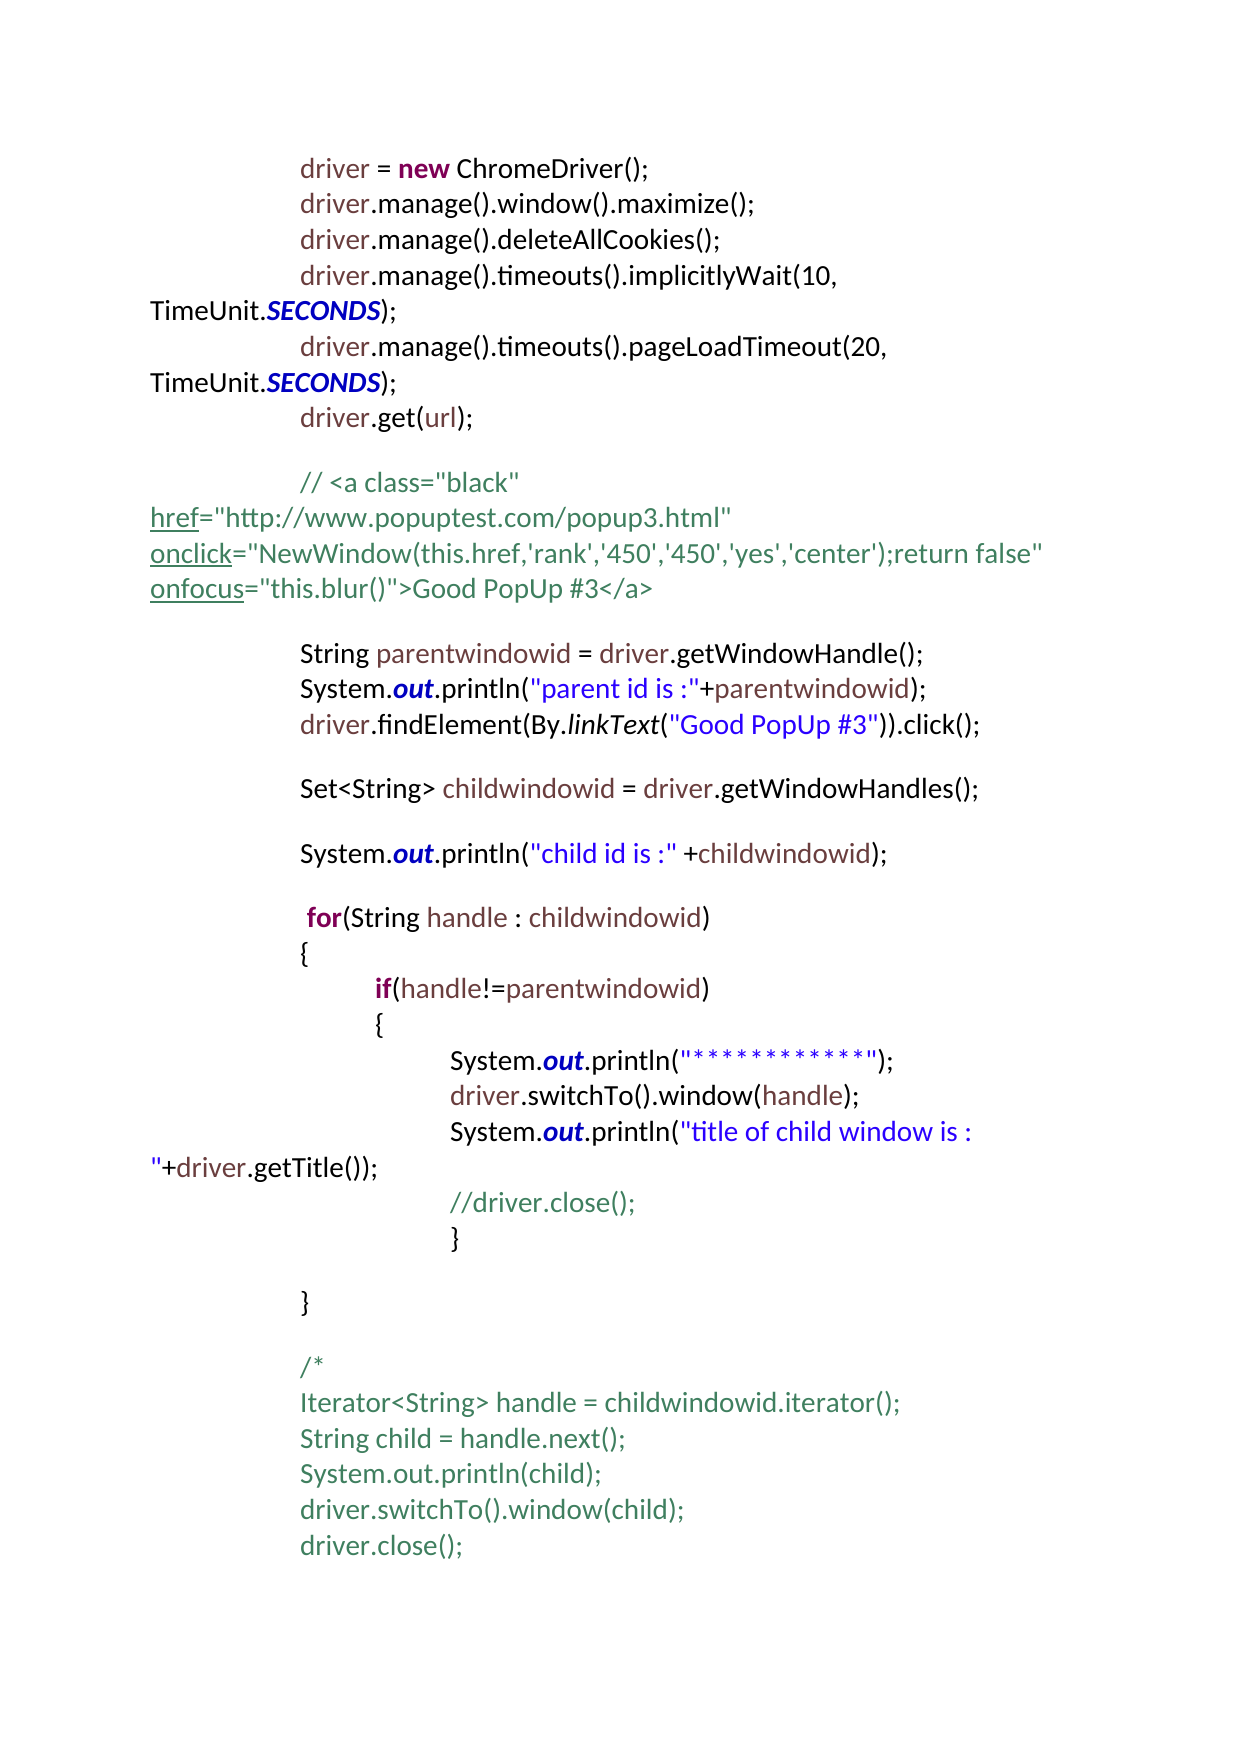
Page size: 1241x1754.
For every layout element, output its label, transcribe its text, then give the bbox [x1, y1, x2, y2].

text //driver.close(); [150, 1184, 1090, 1220]
text System.out.println("parent id is :"+parentwindowid); [150, 671, 1090, 706]
text } [150, 1220, 1090, 1256]
text driver.switchTo().window(handle); [150, 1077, 1090, 1113]
text String child = handle.next(); [150, 1420, 1090, 1456]
text System.out.println(child); [150, 1456, 1090, 1491]
text driver.findElement(By.linkText("Good PopUp #3")).click(); [150, 706, 1090, 742]
text System.out.println("child id is :" +childwindowid); [150, 835, 1090, 871]
text Set<String> childwindowid = driver.getWindowHandles(); [150, 771, 1090, 806]
text driver.manage().window().maximize(); [150, 186, 1090, 221]
text System.out.println("************"); [150, 1042, 1090, 1077]
text driver.manage().deleteAllCookies(); [150, 221, 1090, 257]
text driver.manage().timeouts().pageLoadTimeout(20, TimeUnit.SECONDS); [150, 328, 1090, 399]
text /* [150, 1349, 1090, 1384]
text System.out.println("title of child window is : "+driver.getTitle()); [150, 1113, 1090, 1184]
text Iterator<String> handle = childwindowid.iterator(); [150, 1384, 1090, 1420]
text { [150, 1006, 1090, 1042]
text driver.close(); [150, 1527, 1090, 1562]
text driver = new ChromeDriver(); [150, 150, 1090, 186]
text driver.manage().timeouts().implicitlyWait(10, TimeUnit.SECONDS); [150, 257, 1090, 328]
text String parentwindowid = driver.getWindowHandle(); [150, 635, 1090, 671]
text if(handle!=parentwindowid) [150, 971, 1090, 1006]
text } [150, 1284, 1090, 1320]
text for(String handle : childwindowid) [150, 899, 1090, 935]
text // <a class="black" href="http://www.popuptest.com/popup3.html" onclick="NewWindow(this.href,'rank','450','450','yes','center');return false" onfocus="this.blur()">Good PopUp #3</a> [150, 464, 1090, 606]
text { [150, 935, 1090, 971]
text driver.switchTo().window(child); [150, 1491, 1090, 1527]
text driver.get(url); [150, 399, 1090, 435]
